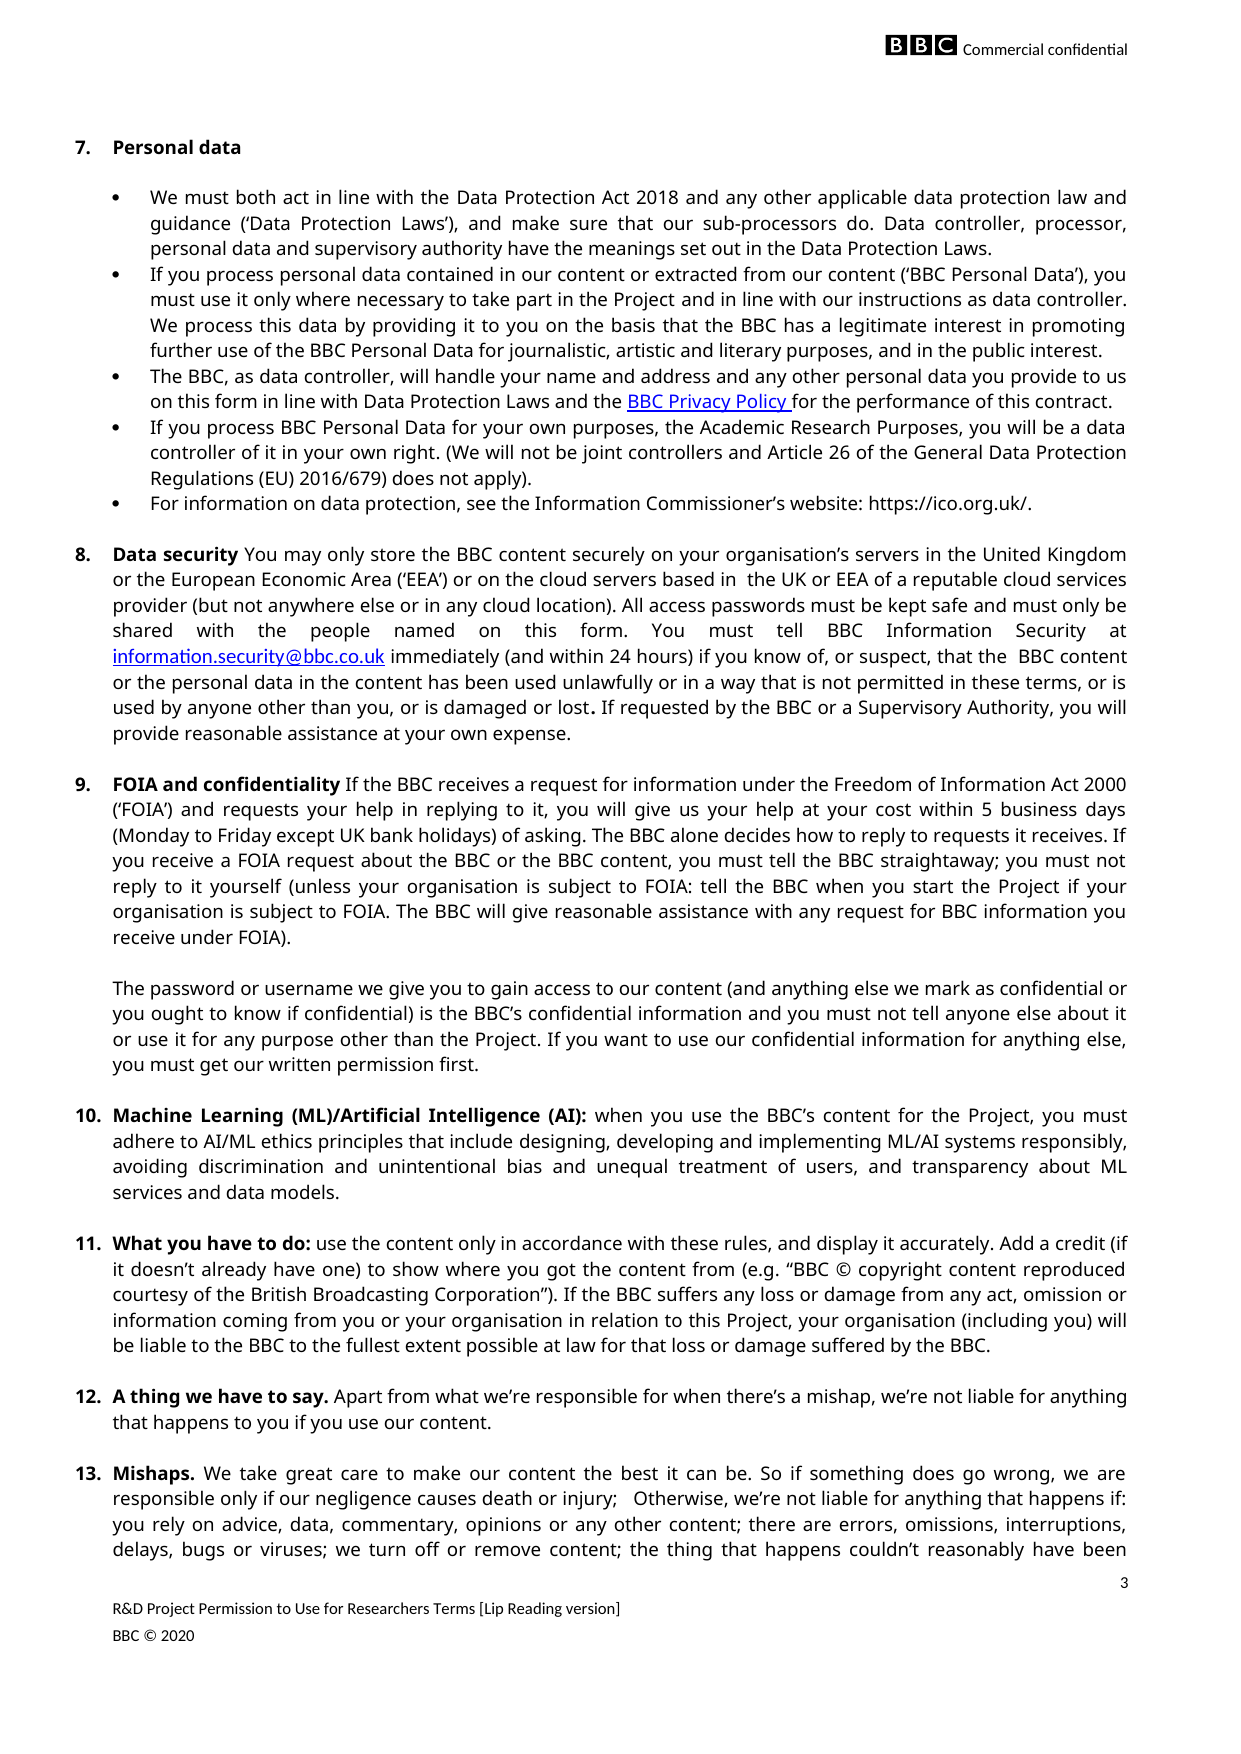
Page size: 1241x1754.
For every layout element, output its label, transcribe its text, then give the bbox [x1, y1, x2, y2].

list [75, 1460, 1128, 1562]
list A thing we have to say. Apart from what we’re responsible for when there’s a mishap, we’re not liable for anything that happens to you if you use our content. [75, 1383, 1128, 1434]
list Machine Learning (ML)/Artificial Intelligence (AI): when you use the BBC’s content for the Project, you must adhere to AI/ML ethics principles that include designing, developing and implementing ML/AI systems responsibly, avoiding discrimination and unintentional bias and unequal treatment of users, and transparency about ML services and data models. [75, 1103, 1128, 1205]
list For information on data protection, see the Information Commissioner’s website: https://ico.org.uk/. [112, 491, 1128, 516]
text The password or username we give you to gain access to our content (and anything else we mark as confidential or you ought to know if confidential) is the BBC’s confidential information and you must not tell anyone else about it or use it for any purpose other than the Project. If you want to use our confidential information for anything else, you must get our written permission first. [112, 975, 1128, 1077]
list FOIA and confidentiality If the BBC receives a request for information under the Freedom of Information Act 2000 (‘FOIA’) and requests your help in replying to it, you will give us your help at your cost within 5 business days (Monday to Friday except UK bank holidays) of asking. The BBC alone decides how to reply to requests it receives. If you receive a FOIA request about the BBC or the BBC content, you must tell the BBC straightaway; you must not reply to it yourself (unless your organisation is subject to FOIA: tell the BBC when you start the Project if your organisation is subject to FOIA. The BBC will give reasonable assistance with any request for BBC information you receive under FOIA). [75, 771, 1128, 950]
list We must both act in line with the Data Protection Act 2018 and any other applicable data protection law and guidance (‘Data Protection Laws’), and make sure that our sub-processors do. Data controller, processor, personal data and supervisory authority have the meanings set out in the Data Protection Laws. [112, 184, 1128, 261]
list Personal data [75, 134, 1128, 159]
list The BBC, as data controller, will handle your name and address and any other personal data you provide to us on this form in line with Data Protection Laws and the BBC Privacy Policy for the performance of this contract. [112, 363, 1128, 414]
list Data security You may only store the BBC content securely on your organisation’s servers in the United Kingdom or the European Economic Area (‘EEA’) or on the cloud servers based in the UK or EEA of a reputable cloud services provider (but not anywhere else or in any cloud location). All access passwords must be kept safe and must only be shared with the people named on this form. You must tell BBC Information Security at information.security@bbc.co.uk immediately (and within 24 hours) if you know of, or suspect, that the BBC content or the personal data in the content has been used unlawfully or in a way that is not permitted in these terms, or is used by anyone other than you, or is damaged or lost. If requested by the BBC or a Supervisory Authority, you will provide reasonable assistance at your own expense. [75, 541, 1128, 746]
list If you process personal data contained in our content or extracted from our content (‘BBC Personal Data’), you must use it only where necessary to take part in the Project and in line with our instructions as data controller. We process this data by providing it to you on the basis that the BBC has a legitimate interest in promoting further use of the BBC Personal Data for journalistic, artistic and literary purposes, and in the public interest. [112, 261, 1128, 363]
list If you process BBC Personal Data for your own purposes, the Academic Research Purposes, you will be a data controller of it in your own right. (We will not be joint controllers and Article 26 of the General Data Protection Regulations (EU) 2016/679) does not apply). [112, 414, 1128, 491]
list What you have to do: use the content only in accordance with these rules, and display it accurately. Add a credit (if it doesn’t already have one) to show where you got the content from (e.g. “BBC © copyright content reproduced courtesy of the British Broadcasting Corporation”). If the BBC suffers any loss or damage from any act, omission or information coming from you or your organisation in relation to this Project, your organisation (including you) will be liable to the BBC to the fullest extent possible at law for that loss or damage suffered by the BBC. [75, 1230, 1128, 1358]
